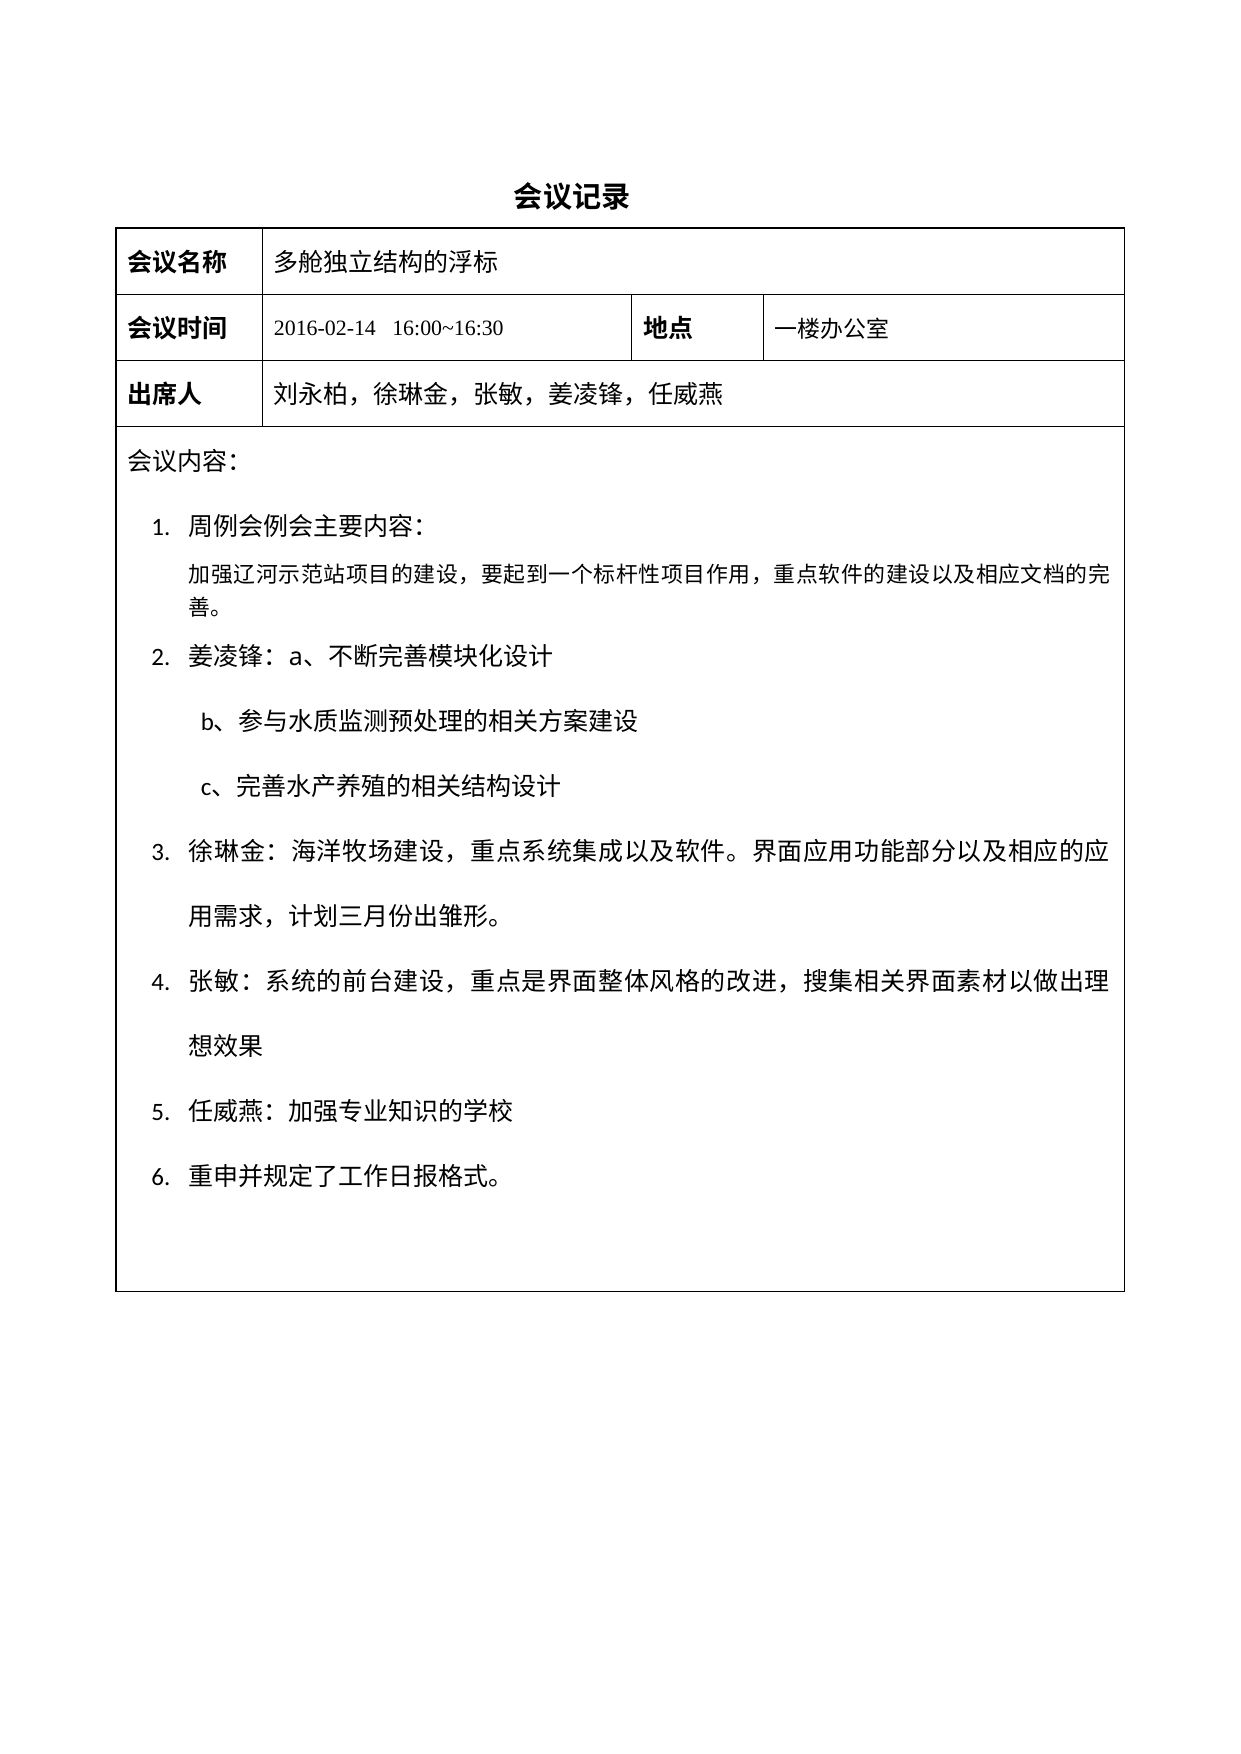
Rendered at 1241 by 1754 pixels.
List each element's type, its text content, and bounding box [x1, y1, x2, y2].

table_cell 出席人 [117, 361, 262, 426]
table_cell 会议时间 [117, 295, 262, 359]
table_cell 地点 [632, 295, 763, 359]
table_header 会议名称 [117, 229, 262, 293]
table_header 多舱独立结构的浮标 [263, 229, 1124, 293]
table_cell 一楼办公室 [764, 295, 1124, 359]
table_cell 会议内容： 周例会例会主要内容： 加强辽河示范站项目的建设，要起到一个标杆性项目作用，重点软件的建设以及相应文档的完善。 姜凌锋：a、不断完善模块化设计 b、参与水质监测预处理的相关方案建设 c、完善水产养殖的相关结构设计 徐琳金：海洋牧场建设，重点系统集成以及软件。界面应用功能部分以及相应的应用需求，计划三月份出雏形。 张敏：系统的前台建设，重点是界面整体风格的改进，搜集相关界面素材以做出理想效果 任威燕：加强专业知识的学校 重申并规定了工作日报格式。 [117, 427, 1124, 1291]
table_cell 2016-02-14 16:00~16:30 [263, 295, 631, 359]
text 会议记录 [187, 162, 1053, 227]
table_cell 刘永柏，徐琳金，张敏，姜凌锋，任威燕 [263, 361, 1124, 426]
